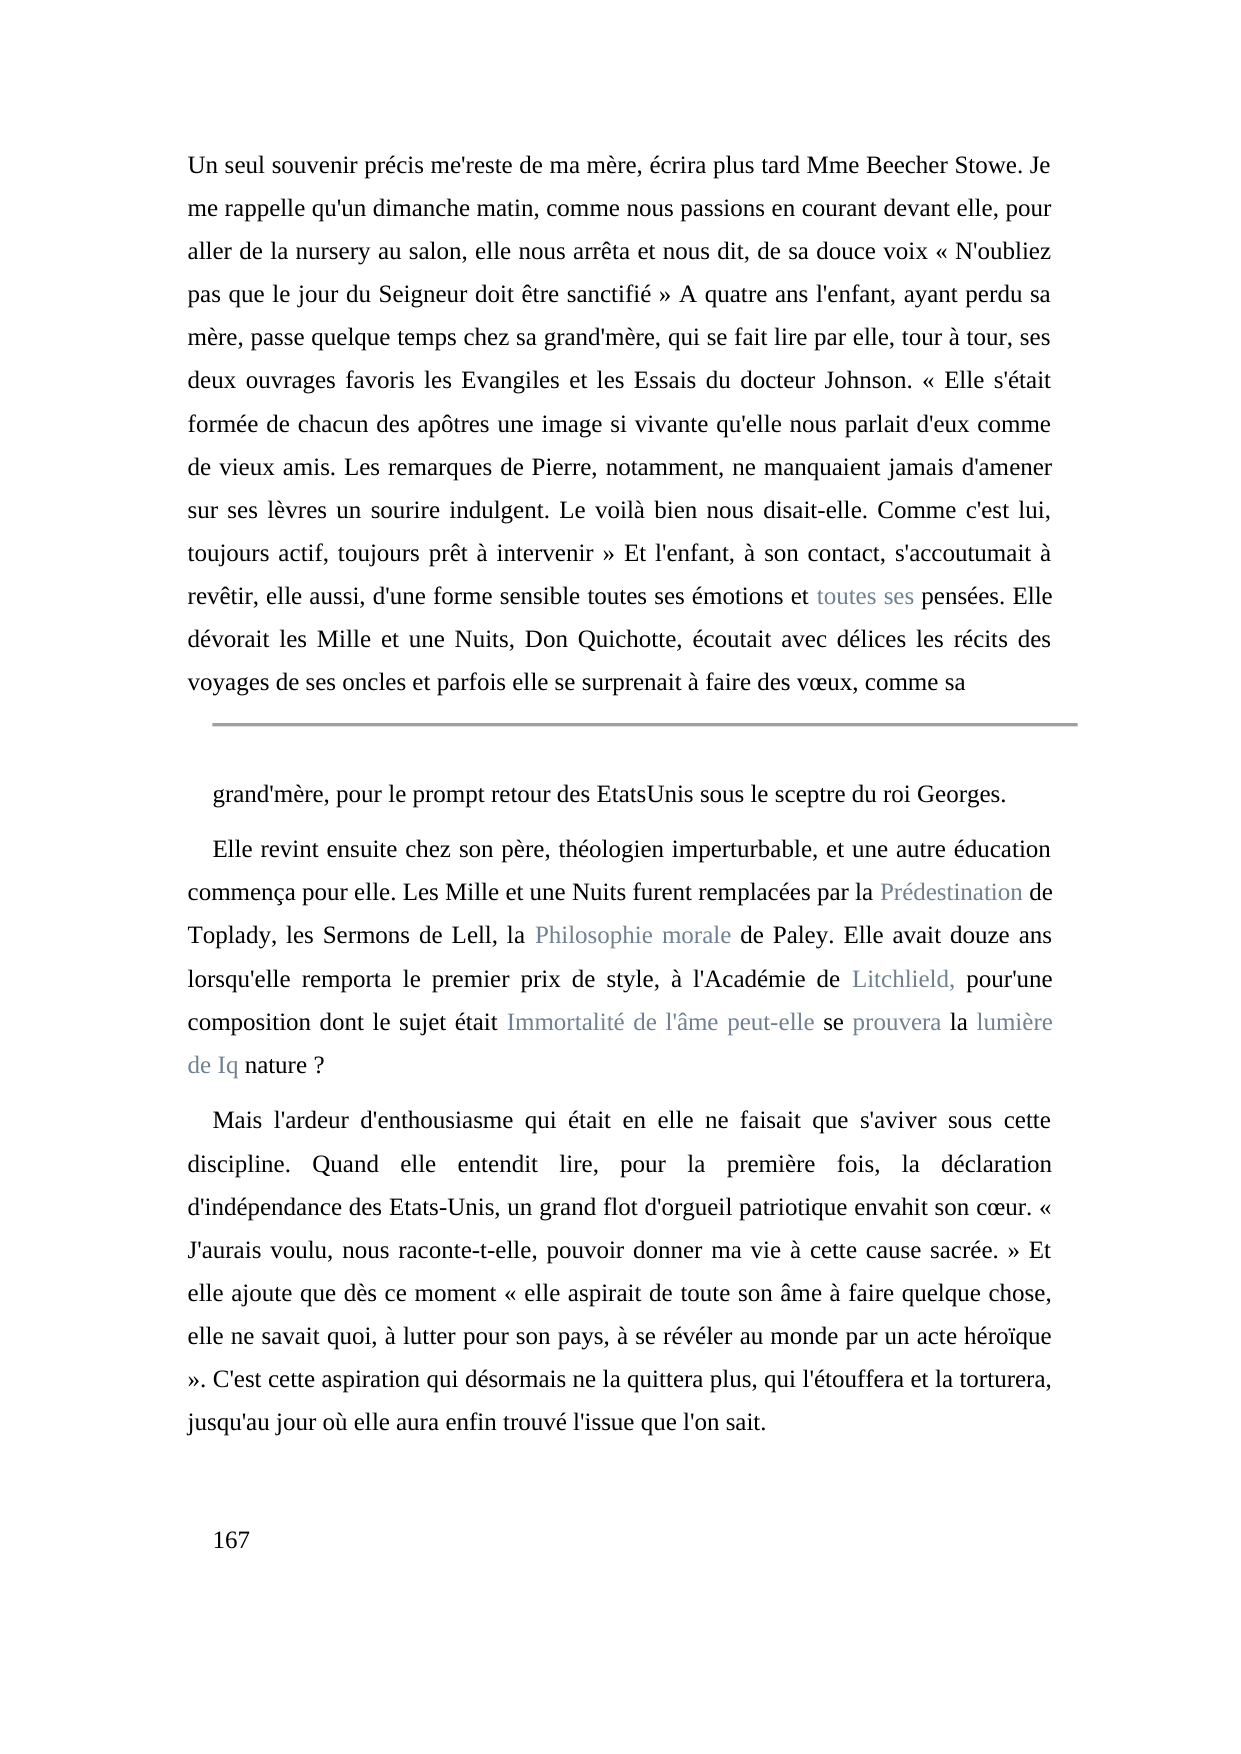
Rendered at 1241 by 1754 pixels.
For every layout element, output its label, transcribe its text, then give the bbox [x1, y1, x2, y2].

text Mais l'ardeur d'enthousiasme qui était en elle ne faisait que s'aviver sous cette discipline. Quand elle entendit lire, pour la première fois, la déclaration d'indépendance des Etats-Unis, un grand flot d'orgueil patriotique envahit son cœur. « J'aurais voulu, nous raconte-t-elle, pouvoir donner ma vie à cette cause sacrée. » Et elle ajoute que dès ce moment « elle aspirait de toute son âme à faire quelque chose, elle ne savait quoi, à lutter pour son pays, à se révéler au monde par un acte héroïque ». C'est cette aspiration qui désormais ne la quittera plus, qui l'étouffera et la torturera, jusqu'au jour où elle aura enfin trouvé l'issue que l'on sait. [187, 1106, 1053, 1436]
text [187, 150, 1053, 696]
text Elle revint ensuite chez son père, théologien imperturbable, et une autre éducation commença pour elle. Les Mille et une Nuits furent remplacées par la Prédestination de Toplady, les Sermons de Lell, la Philosophie morale de Paley. Elle avait douze ans lorsqu'elle remporta le premier prix de style, à l'Académie de Litchlield, pour'une composition dont le sujet était Immortalité de l'âme peut-elle se prouvera la lumière de Iq nature ? [187, 834, 1053, 1079]
text grand'mère, pour le prompt retour des EtatsUnis sous le sceptre du roi Georges. [187, 779, 1053, 807]
